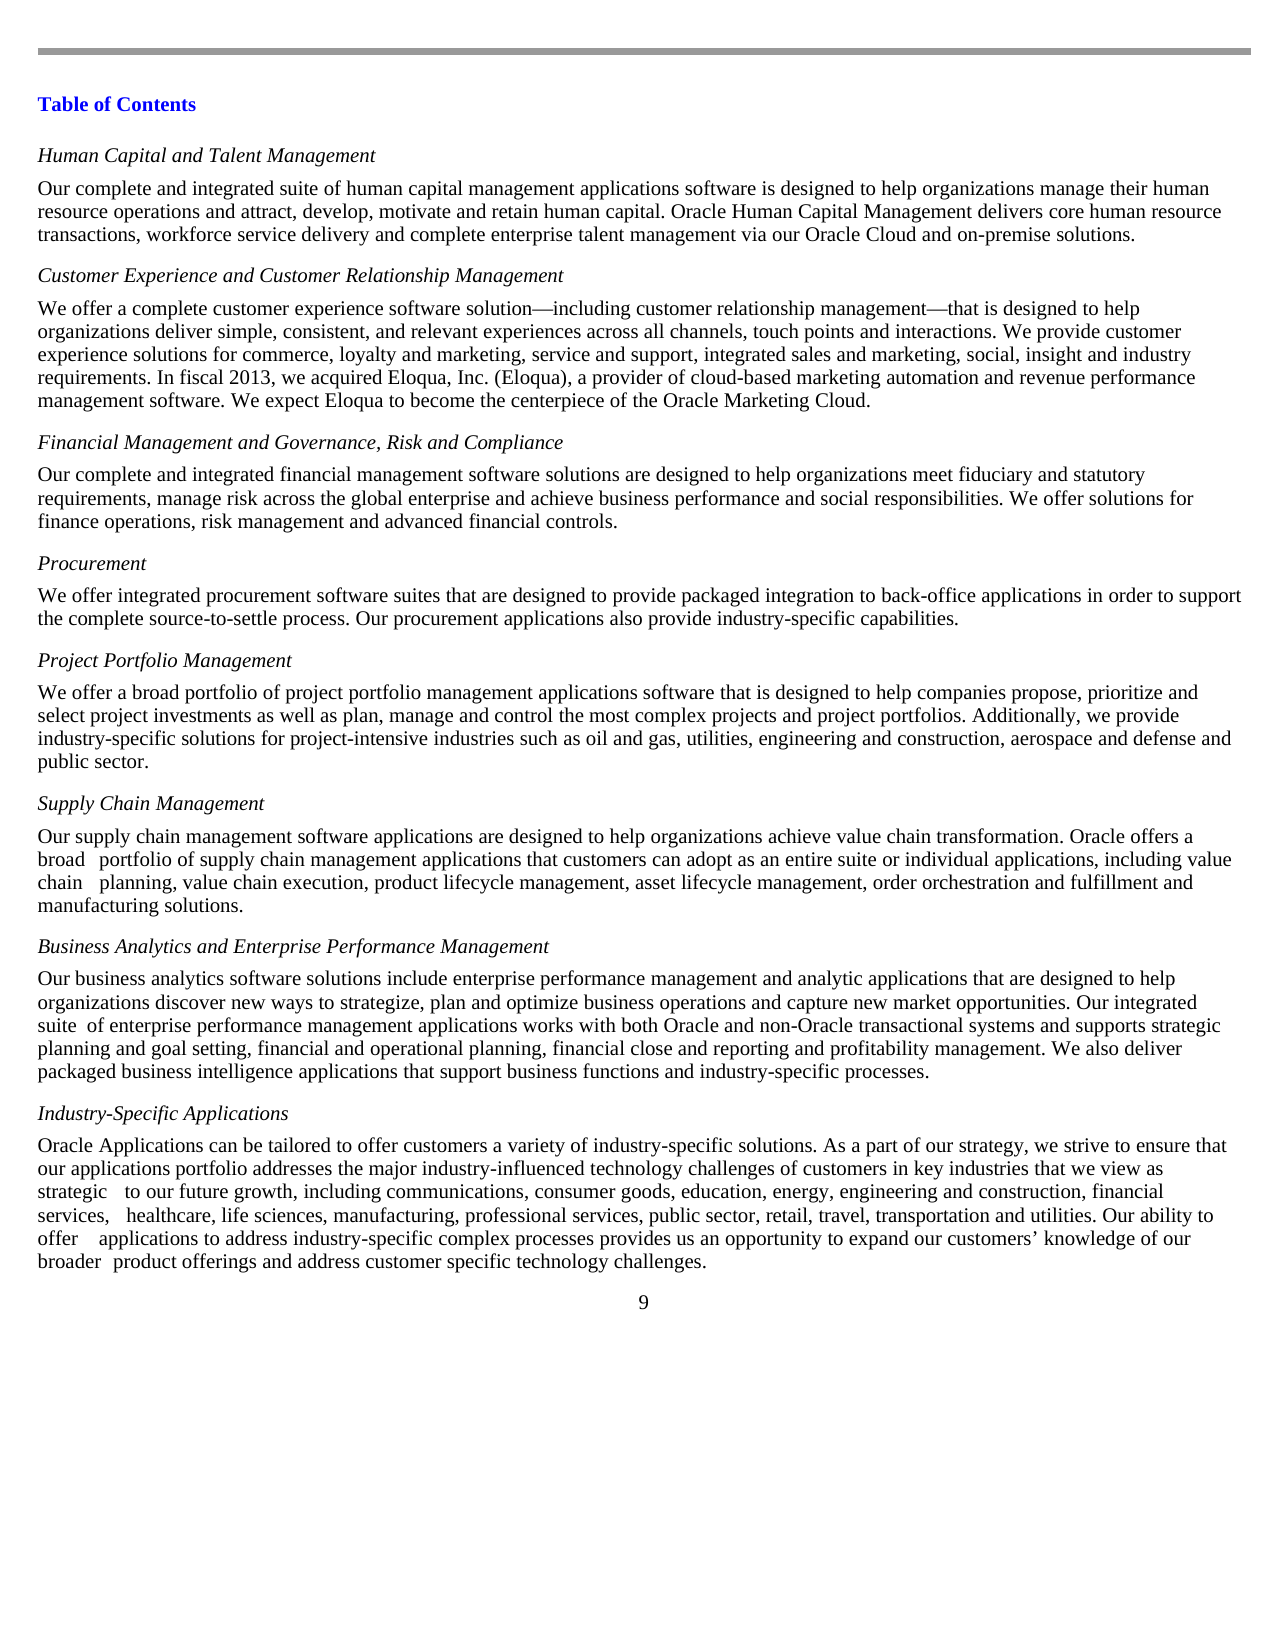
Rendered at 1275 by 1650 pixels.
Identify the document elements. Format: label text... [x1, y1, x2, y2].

text Our supply chain management software applications are designed to help organizations achieve value chain transformation. Oracle offers a broad portfolio of supply chain management applications that customers can adopt as an entire suite or individual applications, including value chain planning, value chain execution, product lifecycle management, asset lifecycle management, order orchestration and fulfillment and manufacturing solutions. [37, 825, 1238, 917]
text Industry-Specific Applications [37, 1101, 1230, 1125]
text Project Portfolio Management [37, 648, 1230, 672]
text Supply Chain Management [37, 791, 1264, 815]
text We offer a complete customer experience software solution—including customer relationship management—that is designed to help organizations deliver simple, consistent, and relevant experiences across all channels, touch points and interactions. We provide customer experience solutions for commerce, loyalty and marketing, service and support, integrated sales and marketing, social, insight and industry requirements. In fiscal 2013, we acquired Eloqua, Inc. (Eloqua), a provider of cloud-based marketing automation and revenue performance management software. We expect Eloqua to become the centerpiece of the Oracle Marketing Cloud. [37, 297, 1234, 412]
text Oracle Applications can be tailored to offer customers a variety of industry-specific solutions. As a part of our strategy, we strive to ensure that our applications portfolio addresses the major industry-influenced technology challenges of customers in key industries that we view as strategic to our future growth, including communications, consumer goods, education, energy, engineering and construction, financial services, healthcare, life sciences, manufacturing, professional services, public sector, retail, travel, transportation and utilities. Our ability to offer applications to address industry-specific complex processes provides us an opportunity to expand our customers’ knowledge of our broader product offerings and address customer specific technology challenges. [37, 1134, 1231, 1273]
text Customer Experience and Customer Relationship Management [37, 263, 1264, 287]
text We offer a broad portfolio of project portfolio management applications software that is designed to help companies propose, prioritize and select project investments as well as plan, manage and control the most complex projects and project portfolios. Additionally, we provide industry-specific solutions for project-intensive industries such as oil and gas, utilities, engineering and construction, aerospace and defense and public sector. [37, 681, 1238, 773]
text Financial Management and Governance, Risk and Compliance [37, 430, 1230, 454]
text Human Capital and Talent Management [37, 143, 1230, 167]
text Our complete and integrated suite of human capital management applications software is designed to help organizations manage their human resource operations and attract, develop, motivate and retain human capital. Oracle Human Capital Management delivers core human resource transactions, workforce service delivery and complete enterprise talent management via our Oracle Cloud and on-premise solutions. [37, 177, 1234, 246]
text Our complete and integrated financial management software solutions are designed to help organizations meet fiduciary and statutory requirements, manage risk across the global enterprise and achieve business performance and social responsibilities. We offer solutions for finance operations, risk management and advanced financial controls. [37, 463, 1230, 533]
text Our business analytics software solutions include enterprise performance management and analytic applications that are designed to help organizations discover new ways to strategize, plan and optimize business operations and capture new market opportunities. Our integrated suite of enterprise performance management applications works with both Oracle and non-Oracle transactional systems and supports strategic planning and goal setting, financial and operational planning, financial close and reporting and profitability management. We also deliver packaged business intelligence applications that support business functions and industry-specific processes. [37, 967, 1232, 1083]
text We offer integrated procurement software suites that are designed to provide packaged integration to back-office applications in order to support the complete source-to-settle process. Our procurement applications also provide industry-specific capabilities. [37, 584, 1250, 630]
text 9 [326, 1289, 961, 1314]
text Business Analytics and Enterprise Performance Management [37, 934, 1230, 958]
text Procurement [37, 551, 1230, 574]
